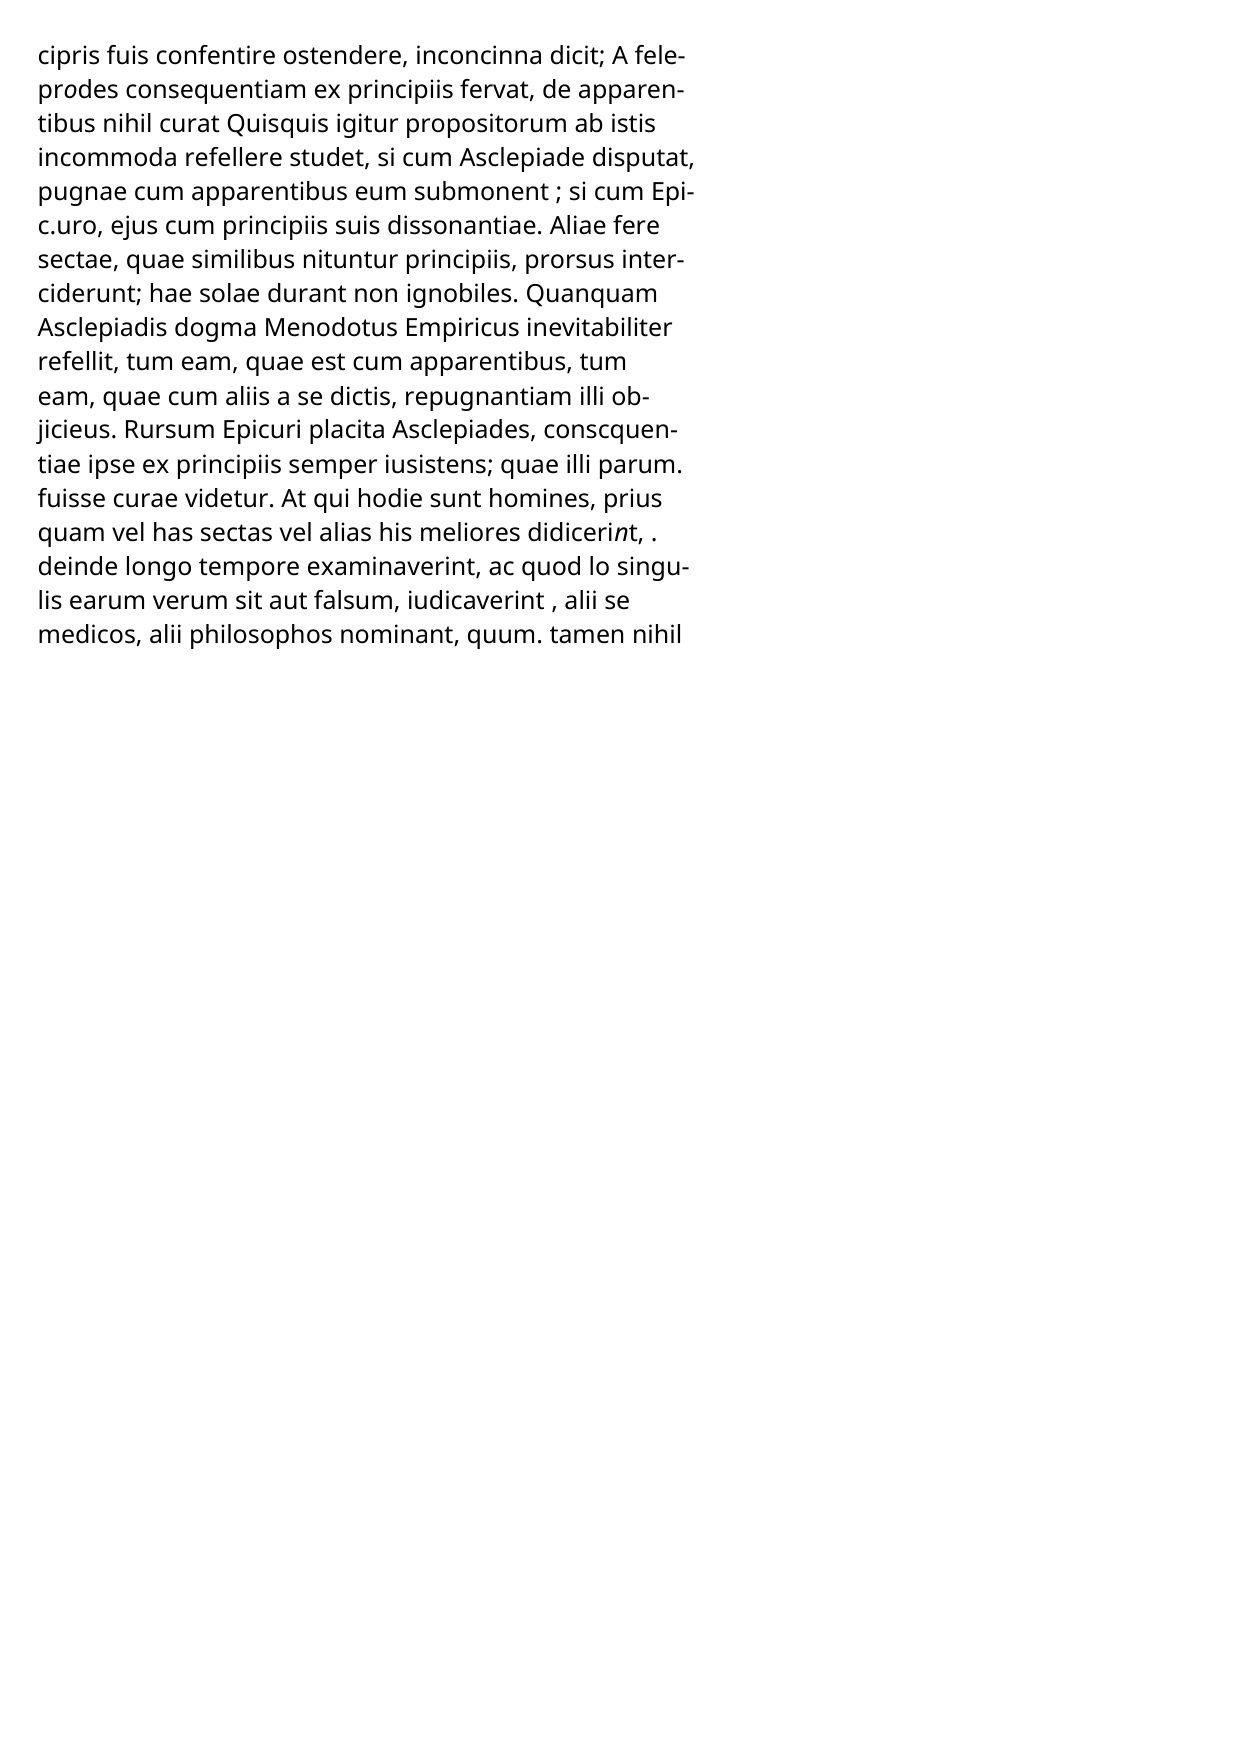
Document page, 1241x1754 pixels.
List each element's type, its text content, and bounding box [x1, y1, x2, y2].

text cipris fuis confentire ostendere, inconcinna dicit; A fele- prodes consequentiam ex principiis fervat, de apparen- tibus nihil curat Quisquis igitur propositorum ab istis incommoda refellere studet, si cum Asclepiade disputat, pugnae cum apparentibus eum submonent ; si cum Epi- c.uro, ejus cum principiis suis dissonantiae. Aliae fere sectae, quae similibus nituntur principiis, prorsus inter- ciderunt; hae solae durant non ignobiles. Quanquam Asclepiadis dogma Menodotus Empiricus inevitabiliter refellit, tum eam, quae est cum apparentibus, tum eam, quae cum aliis a se dictis, repugnantiam illi ob- jicieus. Rursum Epicuri placita Asclepiades, conscquen- tiae ipse ex principiis semper iusistens; quae illi parum. fuisse curae videtur. At qui hodie sunt homines, prius quam vel has sectas vel alias his meliores didicerint, . deinde longo tempore examinaverint, ac quod lo singu- lis earum verum sit aut falsum, iudicaverint , alii se medicos, alii philosophos nominant, quum. tamen nihil [37, 37, 1203, 651]
